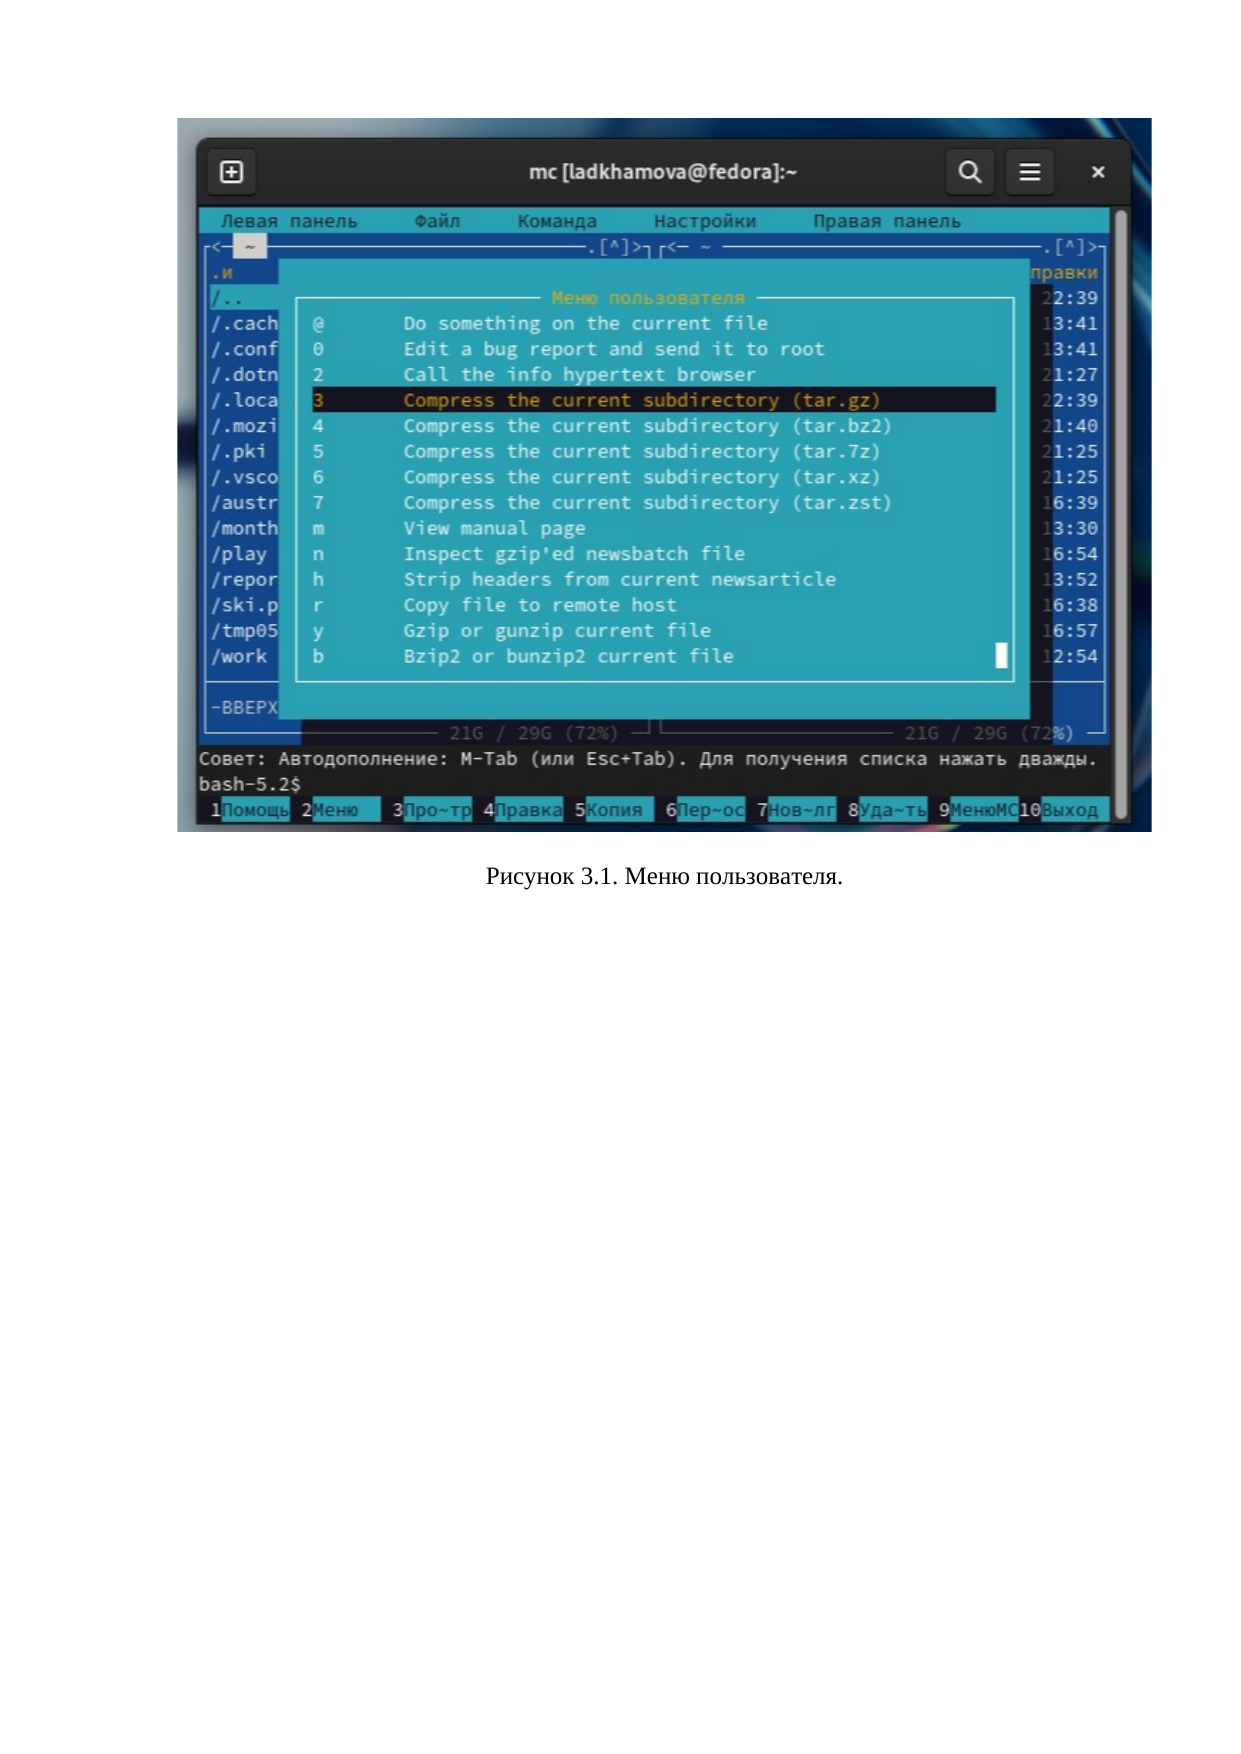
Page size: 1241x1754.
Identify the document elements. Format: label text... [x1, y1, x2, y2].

text Рисунок 3.1. Меню пользователя. [177, 861, 1152, 890]
picture [177, 118, 1152, 832]
